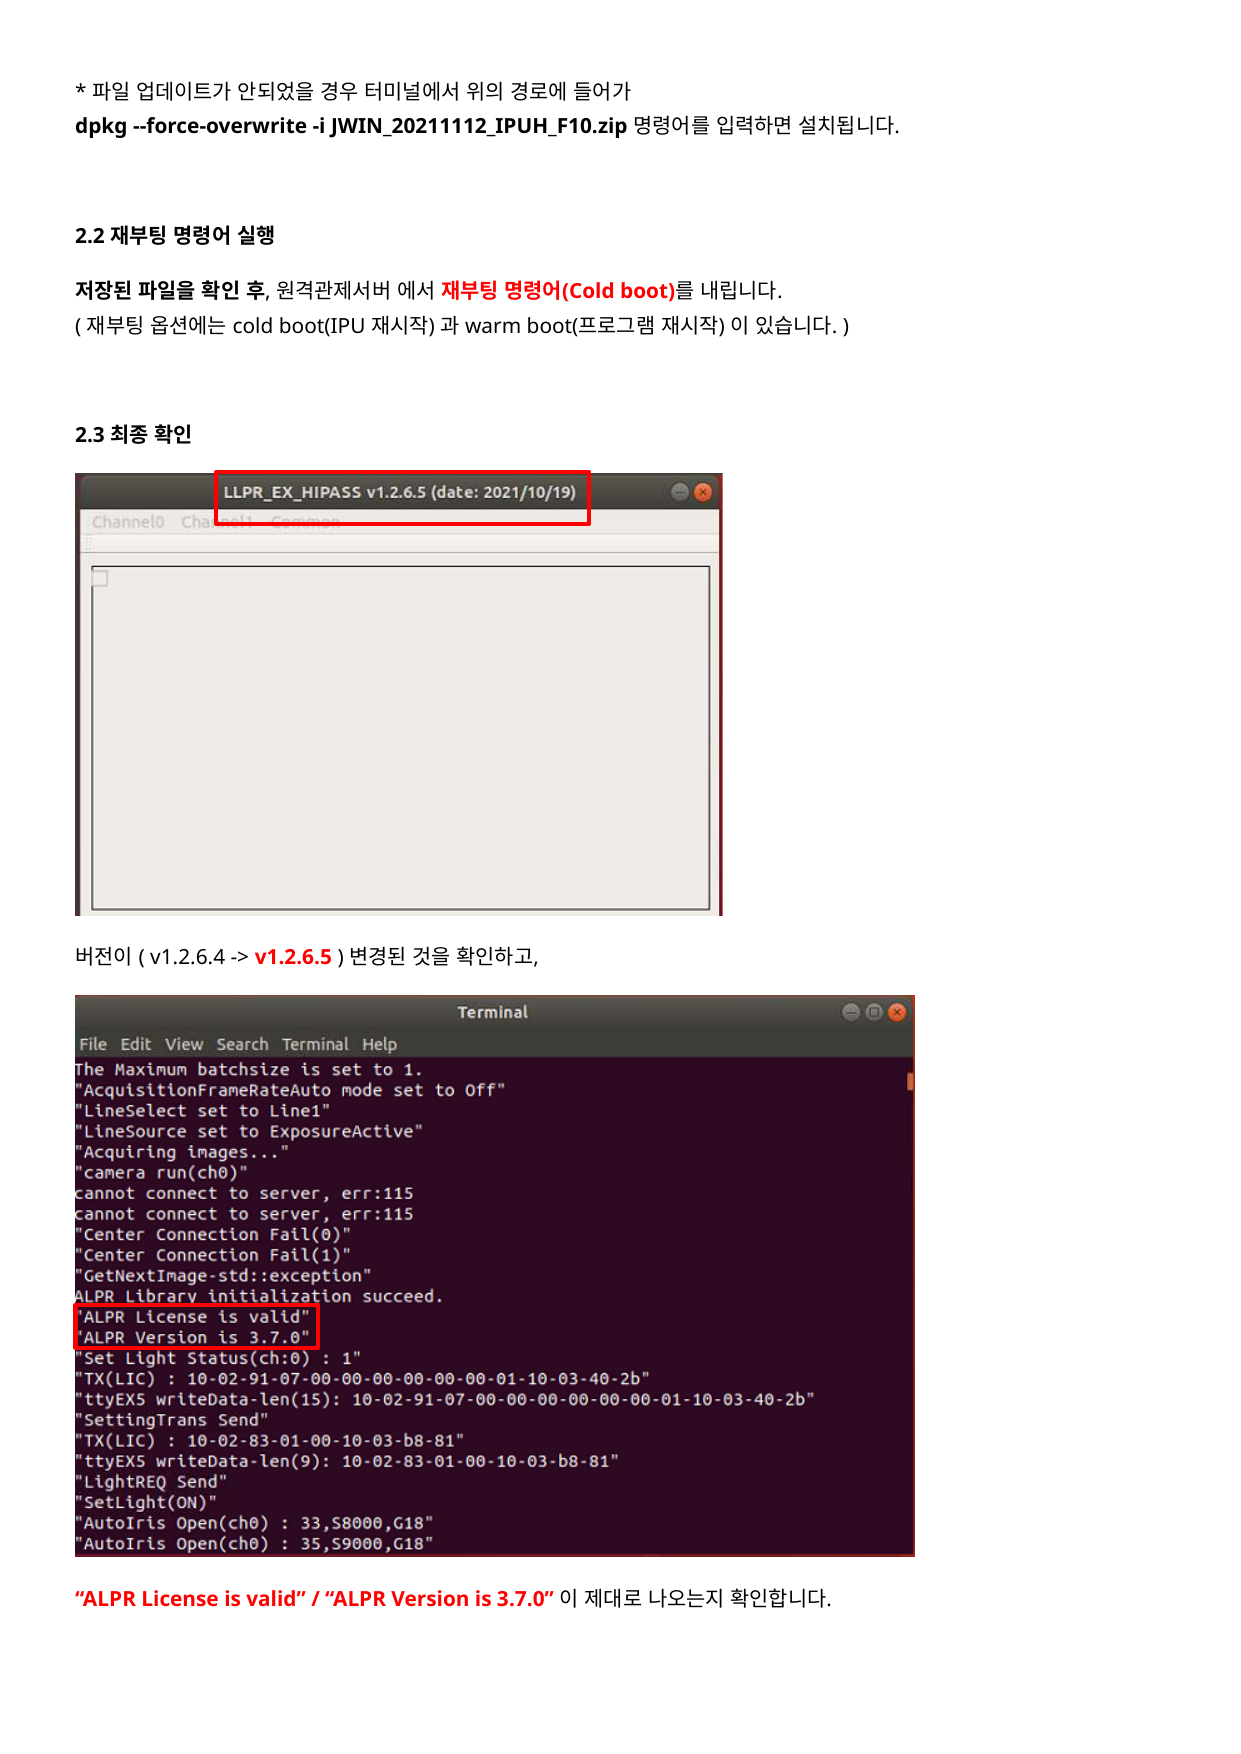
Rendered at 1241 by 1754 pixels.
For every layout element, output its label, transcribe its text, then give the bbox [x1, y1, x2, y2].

text 버전이 ( v1.2.6.4 -> v1.2.6.5 ) 변경된 것을 확인하고, [75, 940, 1165, 971]
subtitle 2.3 최종 확인 [75, 418, 1165, 449]
subtitle 2.2 재부팅 명령어 실행 [75, 219, 1165, 249]
picture [218, 474, 587, 522]
text “ALPR License is valid” / “ALPR Version is 3.7.0” 이 제대로 나오는지 확인합니다. [75, 1582, 1165, 1612]
picture [75, 473, 723, 916]
text * 파일 업데이트가 안되었을 경우 터미널에서 위의 경로에 들어가 dpkg --force-overwrite -i JWIN_20211112_IPUH_F10.zip 명령어를 입력하면 설치됩니다. [75, 75, 1165, 140]
text 저장된 파일을 확인 후, 원격관제서버 에서 재부팅 명령어(Cold boot)를 내립니다. ( 재부팅 옵션에는 cold boot(IPU 재시작) 과 warm boot(프로그램 재시작) 이 있습니다. ) [75, 274, 1165, 339]
picture [75, 995, 915, 1557]
picture [78, 1307, 316, 1346]
